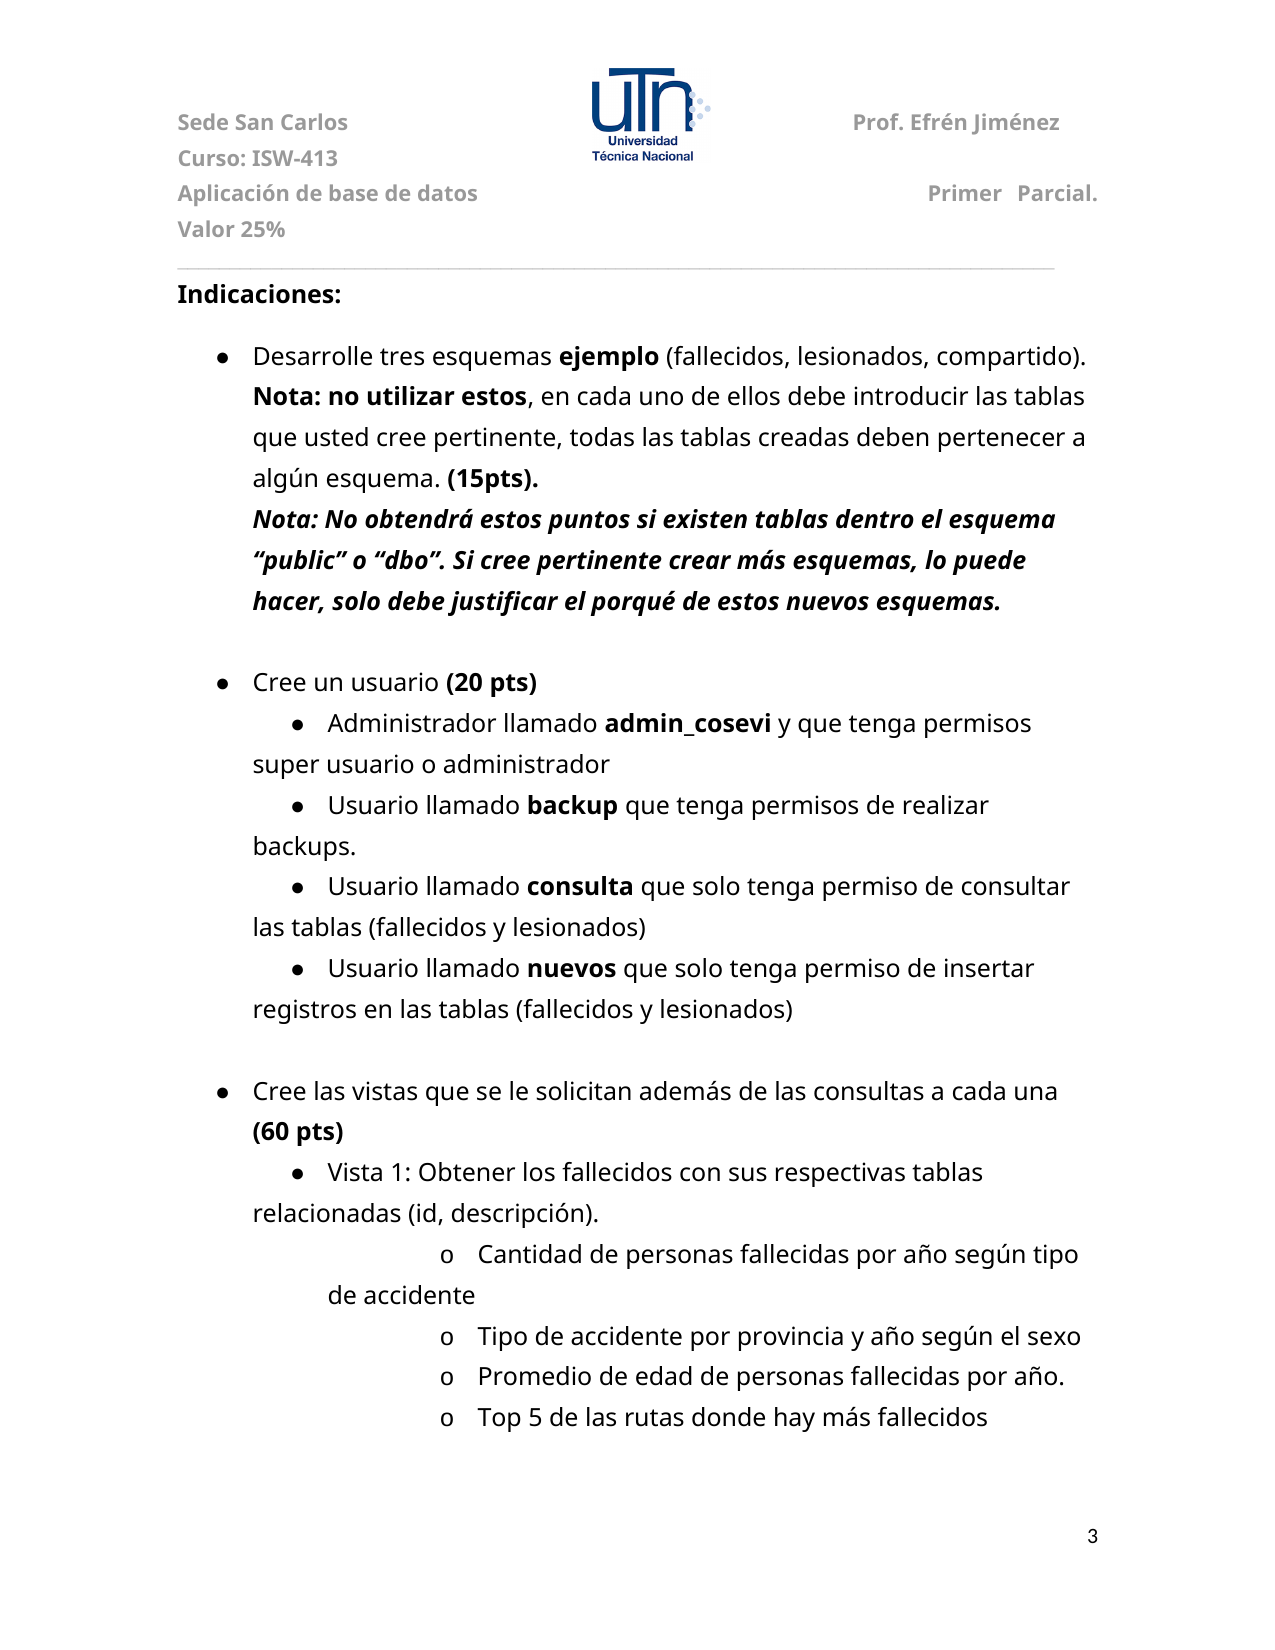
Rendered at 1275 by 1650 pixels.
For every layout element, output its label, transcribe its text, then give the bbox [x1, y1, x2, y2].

picture [592, 68, 711, 163]
list Tipo de accidente por provincia y año según el sexo [327, 1318, 1098, 1352]
list Vista 1: Obtener los fallecidos con sus respectivas tablas relacionadas (id, descripción). [252, 1155, 1098, 1230]
list Cree las vistas que se le solicitan además de las consultas a cada una (60 pts) [215, 1073, 1098, 1148]
list Cantidad de personas fallecidas por año según tipo de accidente [327, 1236, 1098, 1311]
list Promedio de edad de personas fallecidas por año. [327, 1359, 1098, 1393]
list Cree un usuario (20 pts) [215, 665, 1098, 699]
list Usuario llamado backup que tenga permisos de realizar backups. [252, 787, 1098, 862]
list Top 5 de las rutas donde hay más fallecidos [327, 1400, 1098, 1434]
list Administrador llamado admin_cosevi y que tenga permisos super usuario o administrador [252, 706, 1098, 781]
list Usuario llamado nuevos que solo tenga permiso de insertar registros en las tablas (fallecidos y lesionados) [252, 951, 1098, 1026]
text Indicaciones: [177, 276, 1098, 311]
list Desarrolle tres esquemas ejemplo (fallecidos, lesionados, compartido). Nota: no utilizar estos, en cada uno de ellos debe introducir las tablas que usted cree pertinente, todas las tablas creadas deben pertenecer a algún esquema. (15pts). [215, 338, 1098, 495]
list Usuario llamado consulta que solo tenga permiso de consultar las tablas (fallecidos y lesionados) [252, 869, 1098, 944]
text Nota: No obtendrá estos puntos si existen tablas dentro el esquema “public” o “dbo”. Si cree pertinente crear más esquemas, lo puede hacer, solo debe justificar el porqué de estos nuevos esquemas. [252, 501, 1098, 617]
